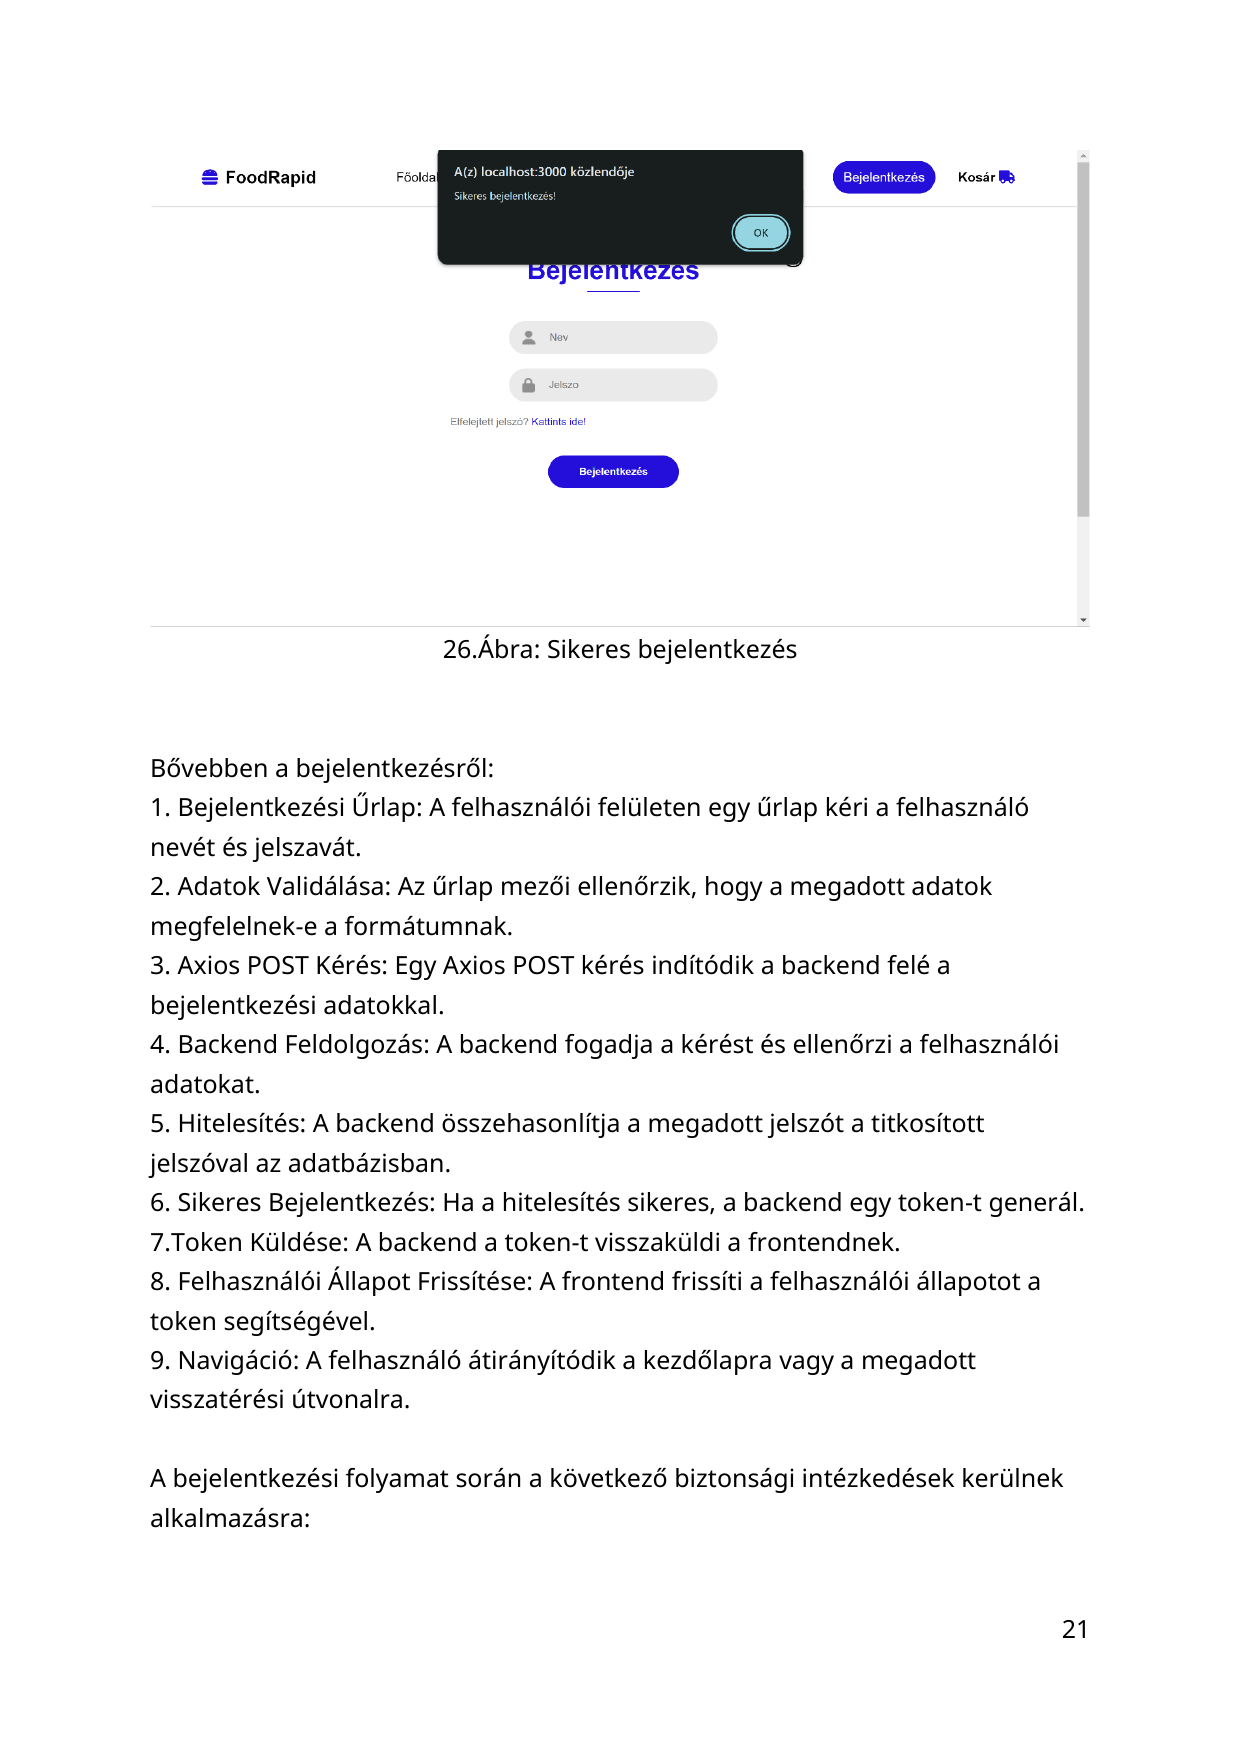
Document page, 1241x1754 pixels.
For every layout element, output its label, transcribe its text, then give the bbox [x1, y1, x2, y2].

text 7.Token Küldése: A backend a token-t visszaküldi a frontendnek. [150, 1224, 1090, 1258]
text 6. Sikeres Bejelentkezés: Ha a hitelesítés sikeres, a backend egy token-t generál. [150, 1185, 1090, 1219]
text 9. Navigáció: A felhasználó átirányítódik a kezdőlapra vagy a megadott visszatérési útvonalra. [150, 1343, 1090, 1416]
text 1. Bejelentkezési Űrlap: A felhasználói felületen egy űrlap kéri a felhasználó nevét és jelszavát. [150, 790, 1090, 863]
text 5. Hitelesítés: A backend összehasonlítja a megadott jelszót a titkosított jelszóval az adatbázisban. [150, 1106, 1090, 1179]
text Bővebben a bejelentkezésről: [150, 750, 1090, 784]
text 3. Axios POST Kérés: Egy Axios POST kérés indítódik a backend felé a bejelentkezési adatokkal. [150, 948, 1090, 1021]
text 2. Adatok Validálása: Az űrlap mezői ellenőrzik, hogy a megadott adatok megfelelnek-e a formátumnak. [150, 869, 1090, 942]
text 8. Felhasználói Állapot Frissítése: A frontend frissíti a felhasználói állapotot a token segítségével. [150, 1264, 1090, 1337]
text 26.Ábra: Sikeres bejelentkezés [150, 627, 1090, 666]
text A bejelentkezési folyamat során a következő biztonsági intézkedések kerülnek alkalmazásra: [150, 1461, 1090, 1534]
picture [150, 150, 1090, 627]
text 4. Backend Feldolgozás: A backend fogadja a kérést és ellenőrzi a felhasználói adatokat. [150, 1027, 1090, 1100]
